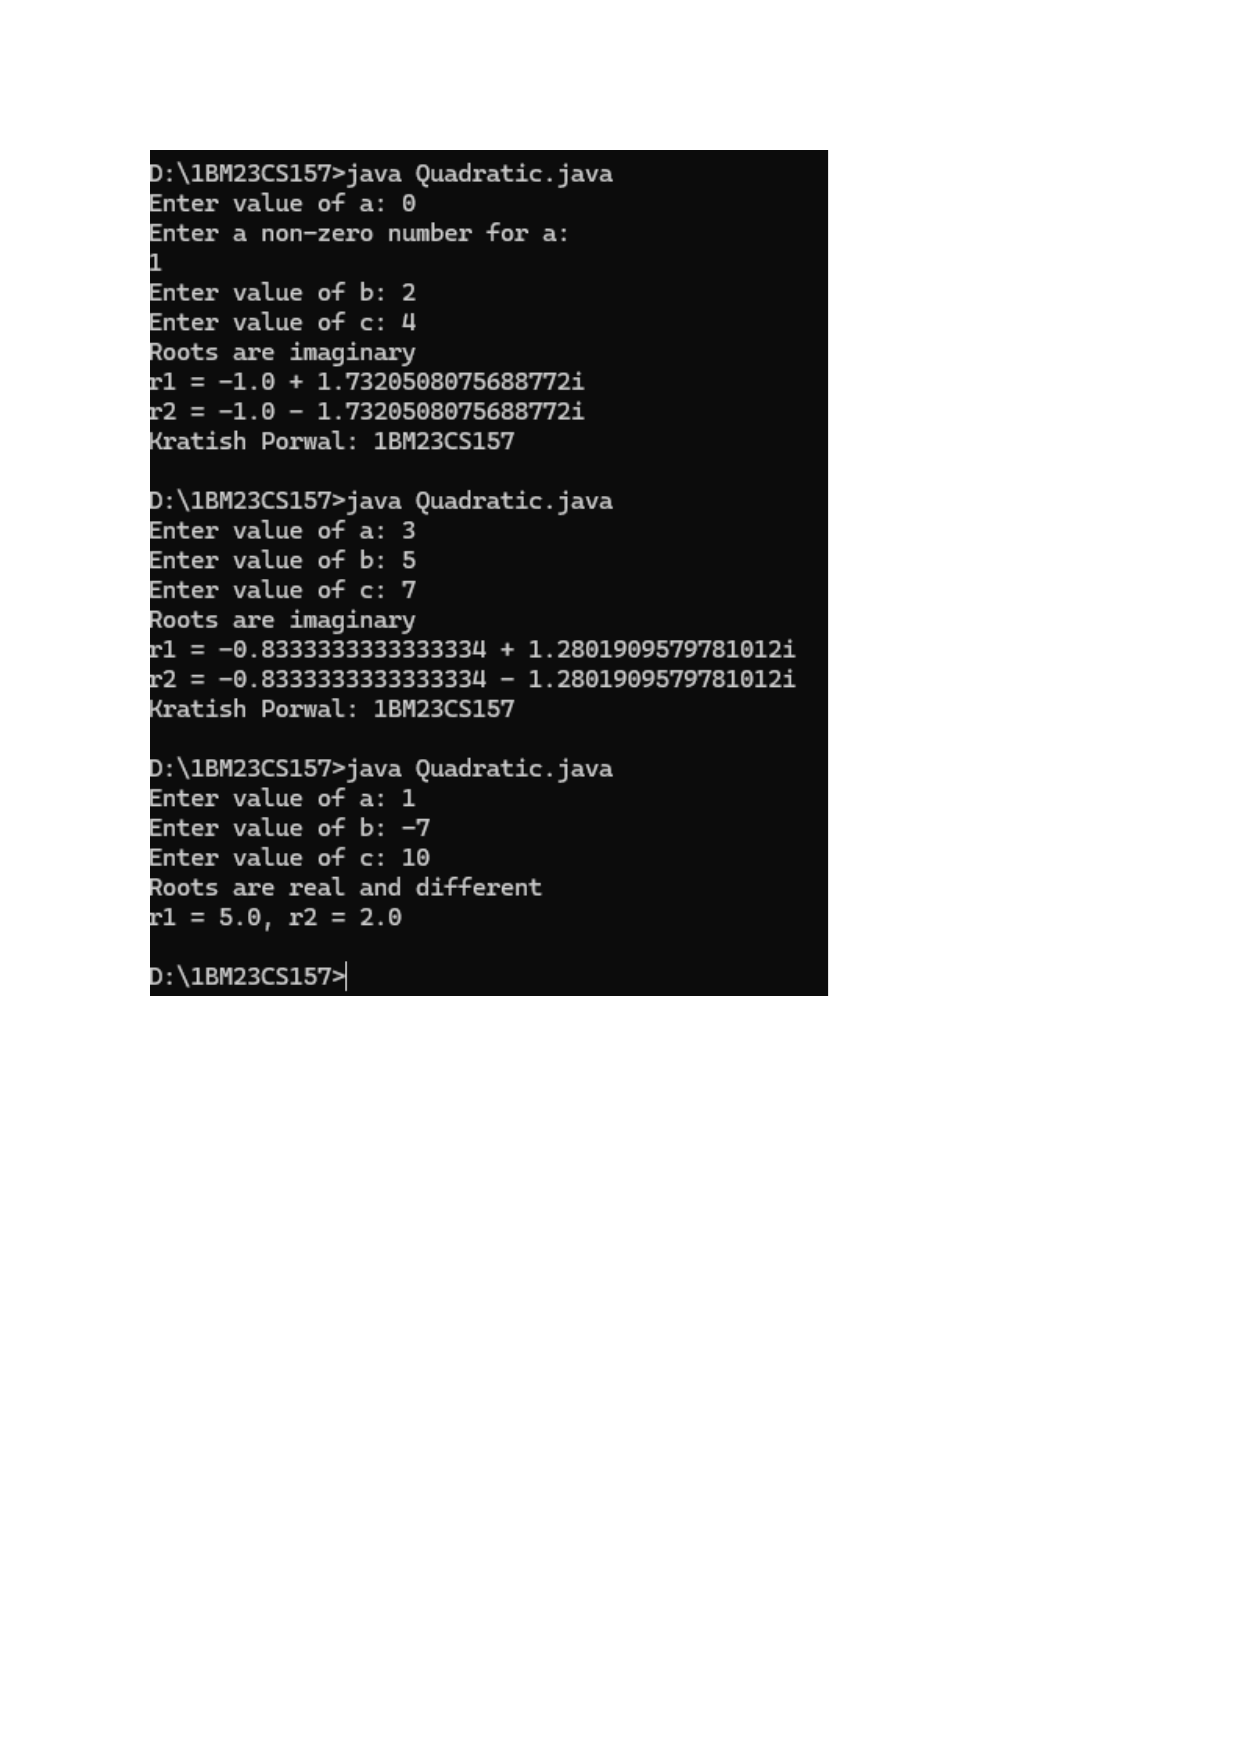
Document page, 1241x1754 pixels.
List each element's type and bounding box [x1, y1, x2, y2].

picture [150, 150, 829, 996]
